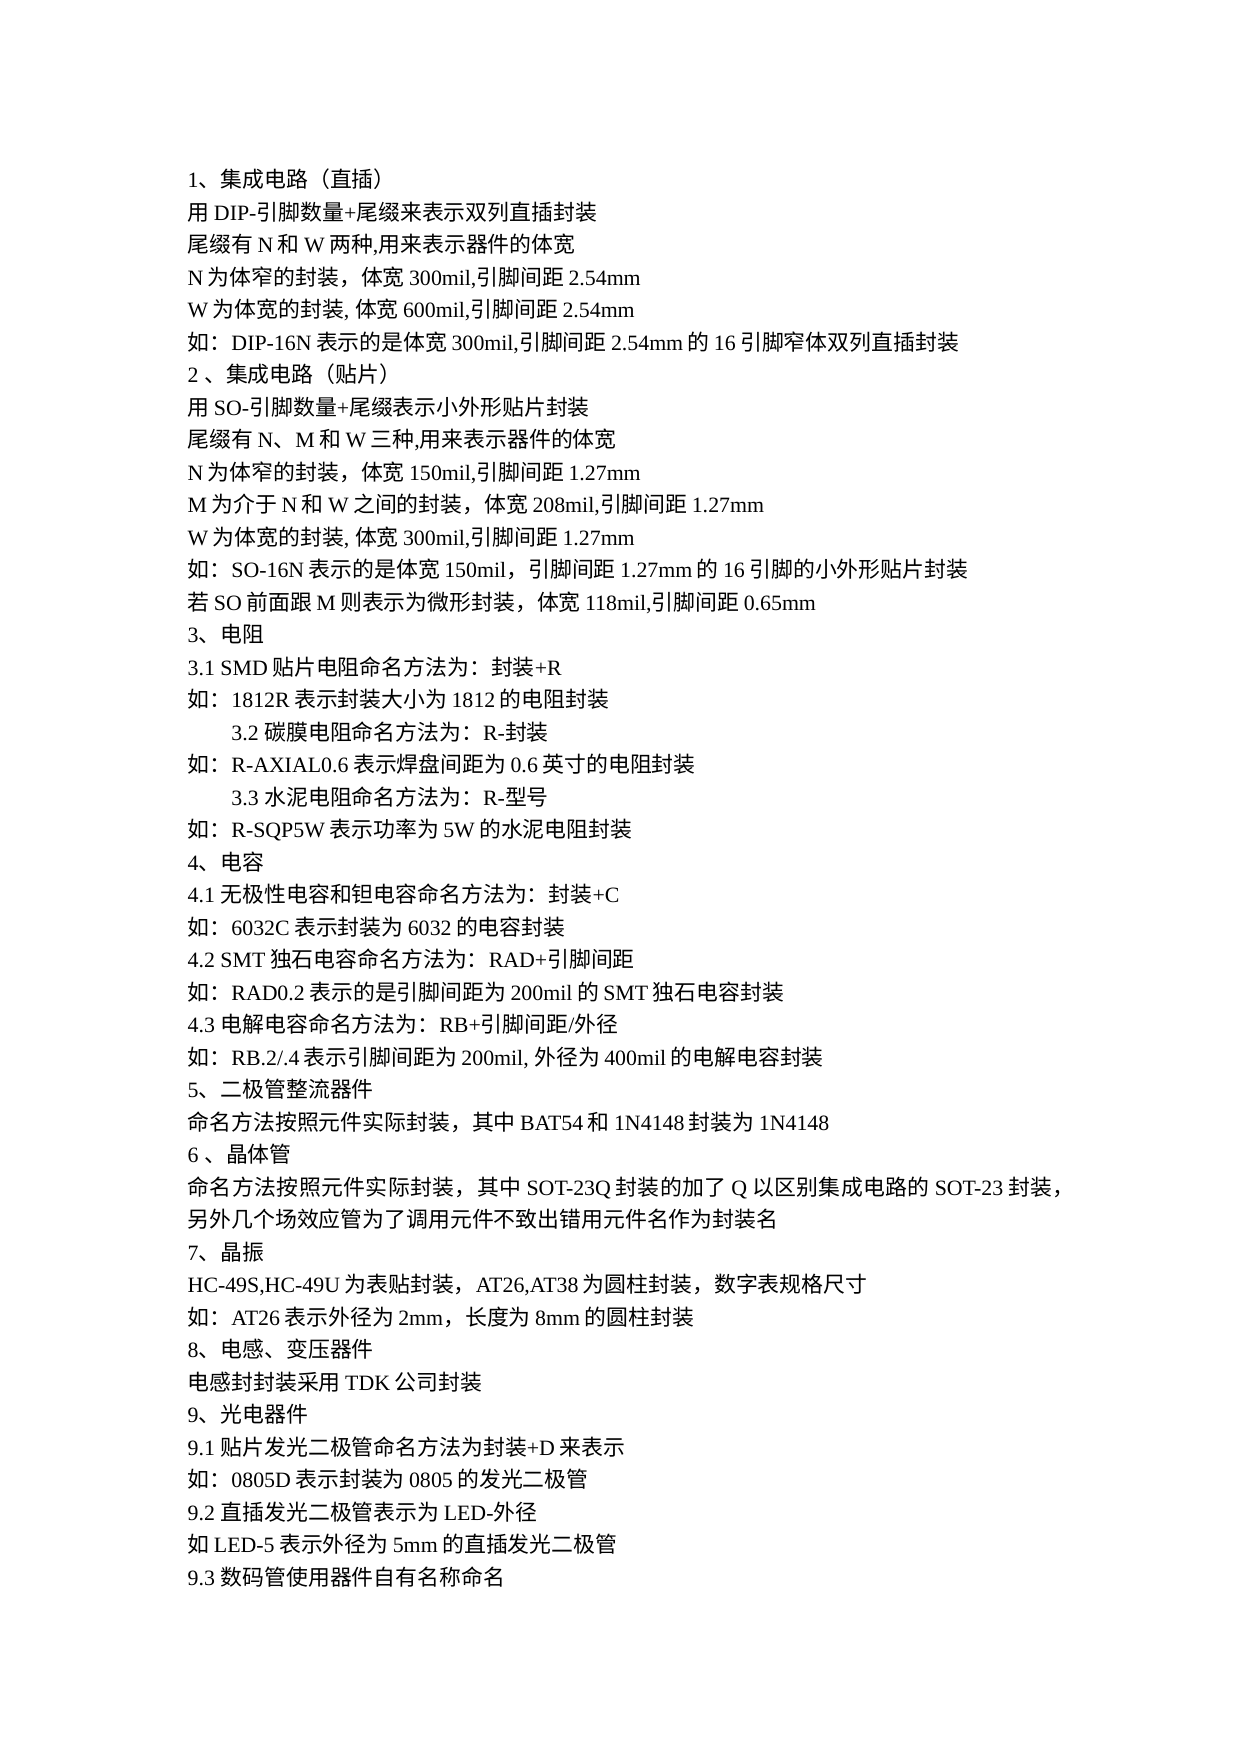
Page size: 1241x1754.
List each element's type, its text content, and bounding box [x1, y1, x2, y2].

text 如LED-5表示外径为5mm的直插发光二极管 [187, 1527, 1053, 1559]
text 2 、集成电路（贴片） [187, 357, 1053, 389]
text 4、电容 [187, 844, 1053, 877]
text 用DIP-引脚数量+尾缀来表示双列直插封装 [187, 194, 1053, 227]
text 6 、晶体管 [187, 1137, 1053, 1169]
text 7、晶振 [187, 1234, 1053, 1267]
text 5、二极管整流器件 [187, 1072, 1053, 1104]
text 如：6032C表示封装为6032的电容封装 [187, 909, 1053, 942]
text 尾缀有N和W两种,用来表示器件的体宽 [187, 227, 1053, 259]
text W为体宽的封装, 体宽300mil,引脚间距1.27mm [187, 519, 1053, 552]
text HC-49S,HC-49U为表贴封装，AT26,AT38为圆柱封装，数字表规格尺寸 [187, 1267, 1053, 1299]
text 1、集成电路（直插） [187, 162, 1053, 194]
text 如：RAD0.2表示的是引脚间距为200mil的SMT独石电容封装 [187, 974, 1053, 1007]
text 如：SO-16N表示的是体宽150mil，引脚间距1.27mm的16引脚的小外形贴片封装 [187, 552, 1053, 584]
text 若SO前面跟M则表示为微形封装，体宽118mil,引脚间距0.65mm [187, 584, 1053, 617]
text 4.2 SMT独石电容命名方法为：RAD+引脚间距 [187, 942, 1053, 974]
text 如：R-AXIAL0.6表示焊盘间距为0.6英寸的电阻封装 [187, 747, 1053, 779]
text 如：RB.2/.4表示引脚间距为200mil, 外径为400mil的电解电容封装 [187, 1039, 1053, 1072]
text 4.1 无极性电容和钽电容命名方法为：封装+C [187, 877, 1053, 909]
text N为体窄的封装，体宽300mil,引脚间距2.54mm [187, 259, 1053, 292]
text 尾缀有N、M和W三种,用来表示器件的体宽 [187, 422, 1053, 454]
text 如：AT26表示外径为2mm，长度为8mm的圆柱封装 [187, 1299, 1053, 1332]
text 9.2 直插发光二极管表示为LED-外径 [187, 1494, 1053, 1527]
text 8、电感、变压器件 [187, 1332, 1053, 1364]
text 命名方法按照元件实际封装，其中SOT-23Q封装的加了Q以区别集成电路的SOT-23封装，另外几个场效应管为了调用元件不致出错用元件名作为封装名 [187, 1169, 1053, 1234]
text 命名方法按照元件实际封装，其中BAT54和1N4148封装为1N4148 [187, 1104, 1053, 1137]
text M为介于N和W之间的封装，体宽208mil,引脚间距1.27mm [187, 487, 1053, 519]
text 电感封封装采用TDK公司封装 [187, 1364, 1053, 1397]
text 如：0805D表示封装为0805的发光二极管 [187, 1462, 1053, 1494]
text 3、电阻 [187, 617, 1053, 649]
text 用SO-引脚数量+尾缀表示小外形贴片封装 [187, 389, 1053, 422]
text 4.3 电解电容命名方法为：RB+引脚间距/外径 [187, 1007, 1053, 1039]
text N为体窄的封装，体宽150mil,引脚间距1.27mm [187, 454, 1053, 487]
text 9、光电器件 [187, 1397, 1053, 1429]
text 如：R-SQP5W表示功率为5W的水泥电阻封装 [187, 812, 1053, 844]
text 3.3 水泥电阻命名方法为：R-型号 [187, 779, 1053, 812]
text 9.1 贴片发光二极管命名方法为封装+D来表示 [187, 1429, 1053, 1462]
text 3.1 SMD贴片电阻命名方法为：封装+R [187, 649, 1053, 682]
text 如：1812R表示封装大小为1812的电阻封装 [187, 682, 1053, 714]
text 如：DIP-16N表示的是体宽300mil,引脚间距2.54mm的16引脚窄体双列直插封装 [187, 324, 1053, 357]
text 3.2 碳膜电阻命名方法为：R-封装 [187, 714, 1053, 747]
text W为体宽的封装, 体宽600mil,引脚间距2.54mm [187, 292, 1053, 324]
text 9.3 数码管使用器件自有名称命名 [187, 1559, 1053, 1592]
